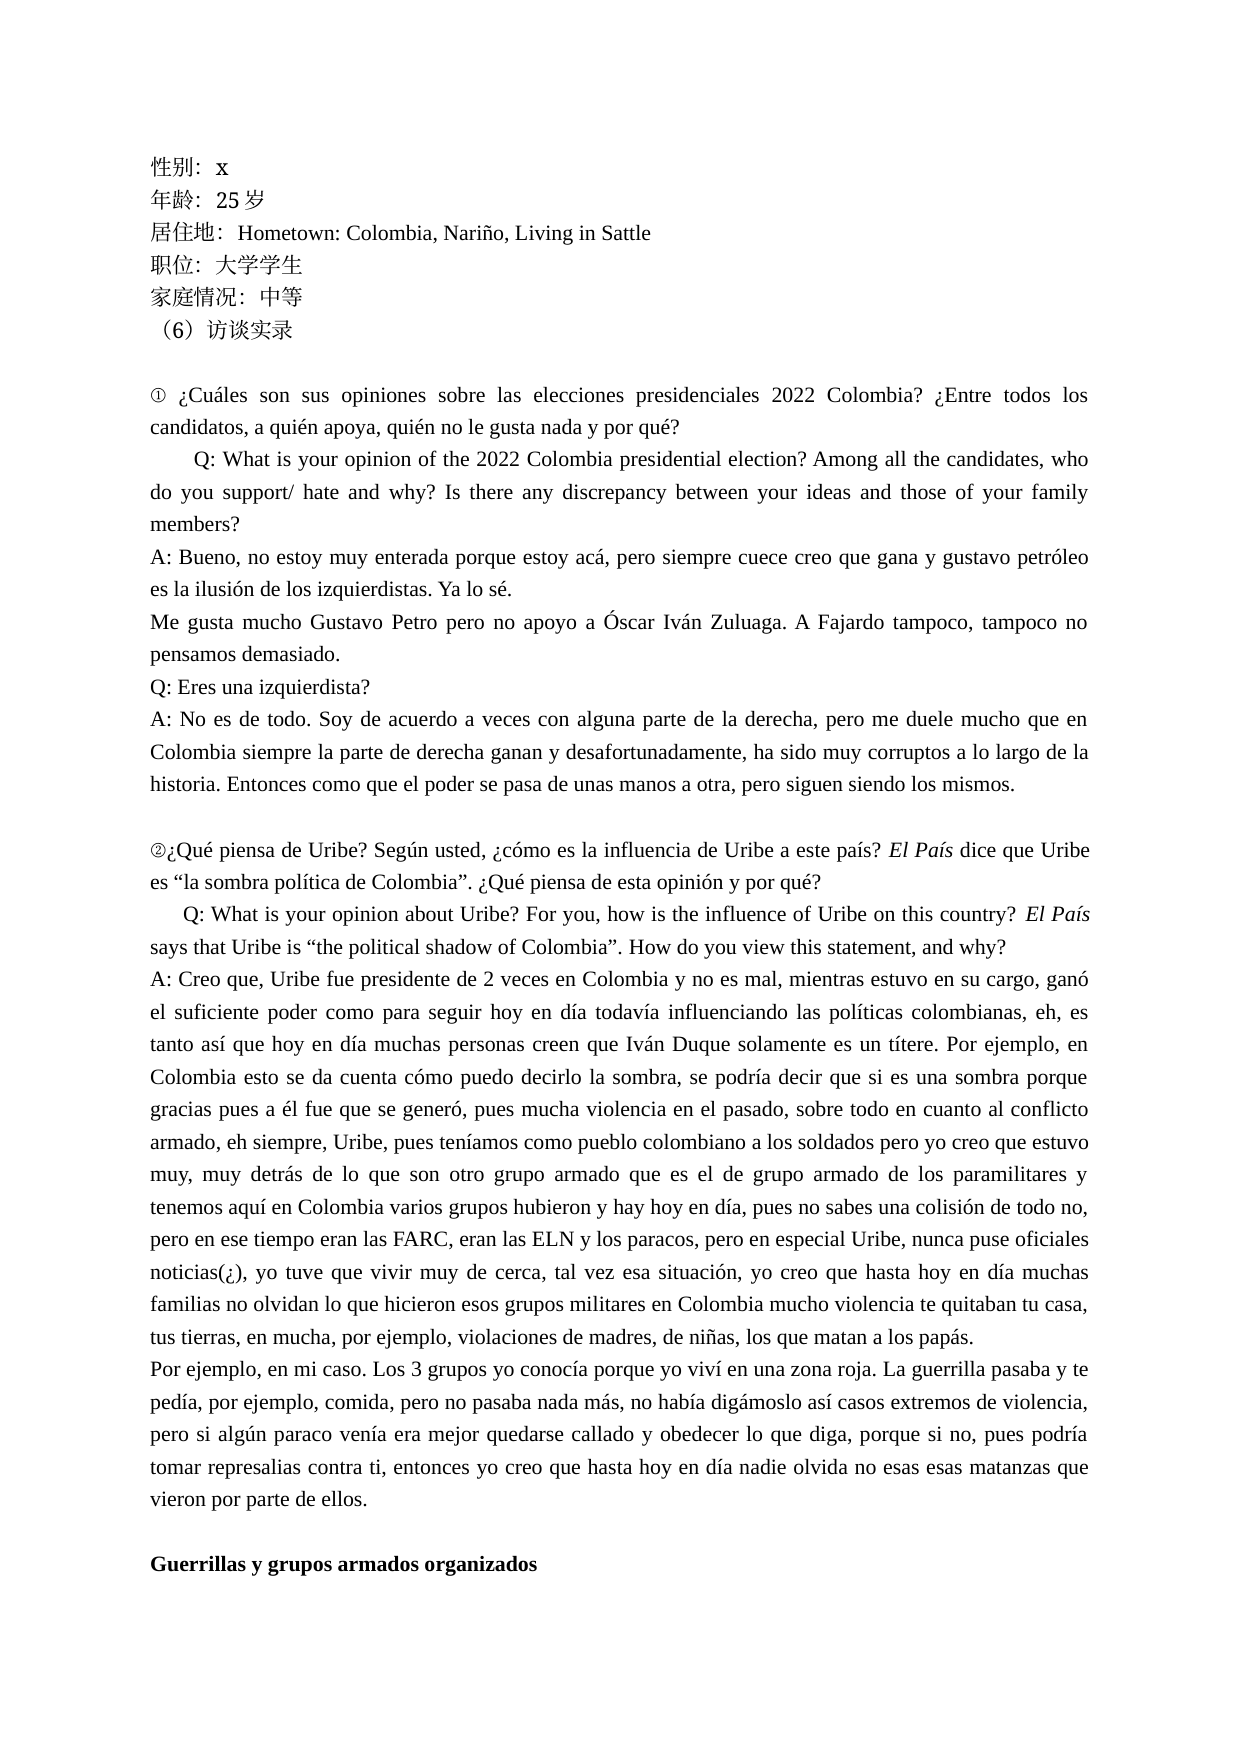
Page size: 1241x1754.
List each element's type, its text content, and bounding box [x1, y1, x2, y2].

text Q: Eres una izquierdista? [150, 670, 1090, 702]
text 职位：大学学生 [150, 247, 1090, 280]
text Guerrillas y grupos armados organizados [150, 1547, 1090, 1580]
text A: Bueno, no estoy muy enterada porque estoy acá, pero siempre cuece creo que gana y gustavo petróleo es la ilusión de los izquierdistas. Ya lo sé. [150, 540, 1090, 605]
text A: No es de todo. Soy de acuerdo a veces con alguna parte de la derecha, pero me duele mucho que en Colombia siempre la parte de derecha ganan y desafortunadamente, ha sido muy corruptos a lo largo de la historia. Entonces como que el poder se pasa de unas manos a otra, pero siguen siendo los mismos. [150, 702, 1090, 800]
text Q: What is your opinion about Uribe? For you, how is the influence of Uribe on this country? El País says that Uribe is “the political shadow of Colombia”. How do you view this statement, and why? [150, 897, 1090, 962]
text 年龄：25岁 [150, 182, 1090, 215]
text Q: What is your opinion of the 2022 Colombia presidential election? Among all the candidates, who do you support/ hate and why? Is there any discrepancy between your ideas and those of your family members? [150, 442, 1090, 540]
text ②¿Qué piensa de Uribe? Según usted, ¿cómo es la influencia de Uribe a este país? El País dice que Uribe es “la sombra política de Colombia”. ¿Qué piensa de esta opinión y por qué? [150, 832, 1090, 897]
text A: Creo que, Uribe fue presidente de 2 veces en Colombia y no es mal, mientras estuvo en su cargo, ganó el suficiente poder como para seguir hoy en día todavía influenciando las políticas colombianas, eh, es tanto así que hoy en día muchas personas creen que Iván Duque solamente es un títere. Por ejemplo, en Colombia esto se da cuenta cómo puedo decirlo la sombra, se podría decir que si es una sombra porque gracias pues a él fue que se generó, pues mucha violencia en el pasado, sobre todo en cuanto al conflicto armado, eh siempre, Uribe, pues teníamos como pueblo colombiano a los soldados pero yo creo que estuvo muy, muy detrás de lo que son otro grupo armado que es el de grupo armado de los paramilitares y tenemos aquí en Colombia varios grupos hubieron y hay hoy en día, pues no sabes una colisión de todo no, pero en ese tiempo eran las FARC, eran las ELN y los paracos, pero en especial Uribe, nunca puse oficiales noticias(¿), yo tuve que vivir muy de cerca, tal vez esa situación, yo creo que hasta hoy en día muchas familias no olvidan lo que hicieron esos grupos militares en Colombia mucho violencia te quitaban tu casa, tus tierras, en mucha, por ejemplo, violaciones de madres, de niñas, los que matan a los papás. [150, 962, 1090, 1352]
text Por ejemplo, en mi caso. Los 3 grupos yo conocía porque yo viví en una zona roja. La guerrilla pasaba y te pedía, por ejemplo, comida, pero no pasaba nada más, no había digámoslo así casos extremos de violencia, pero si algún paraco venía era mejor quedarse callado y obedecer lo que diga, porque si no, pues podría tomar represalias contra ti, entonces yo creo que hasta hoy en día nadie olvida no esas esas matanzas que vieron por parte de ellos. [150, 1352, 1090, 1515]
text 性别：x [150, 150, 1090, 182]
text （6）访谈实录 [150, 312, 1090, 345]
text 居住地：Hometown: Colombia, Nariño, Living in Sattle [150, 215, 1090, 247]
text ① ¿Cuáles son sus opiniones sobre las elecciones presidenciales 2022 Colombia? ¿Entre todos los candidatos, a quién apoya, quién no le gusta nada y por qué? [150, 377, 1090, 442]
text Me gusta mucho Gustavo Petro pero no apoyo a Óscar Iván Zuluaga. A Fajardo tampoco, tampoco no pensamos demasiado. [150, 605, 1090, 670]
text 家庭情况：中等 [150, 280, 1090, 312]
